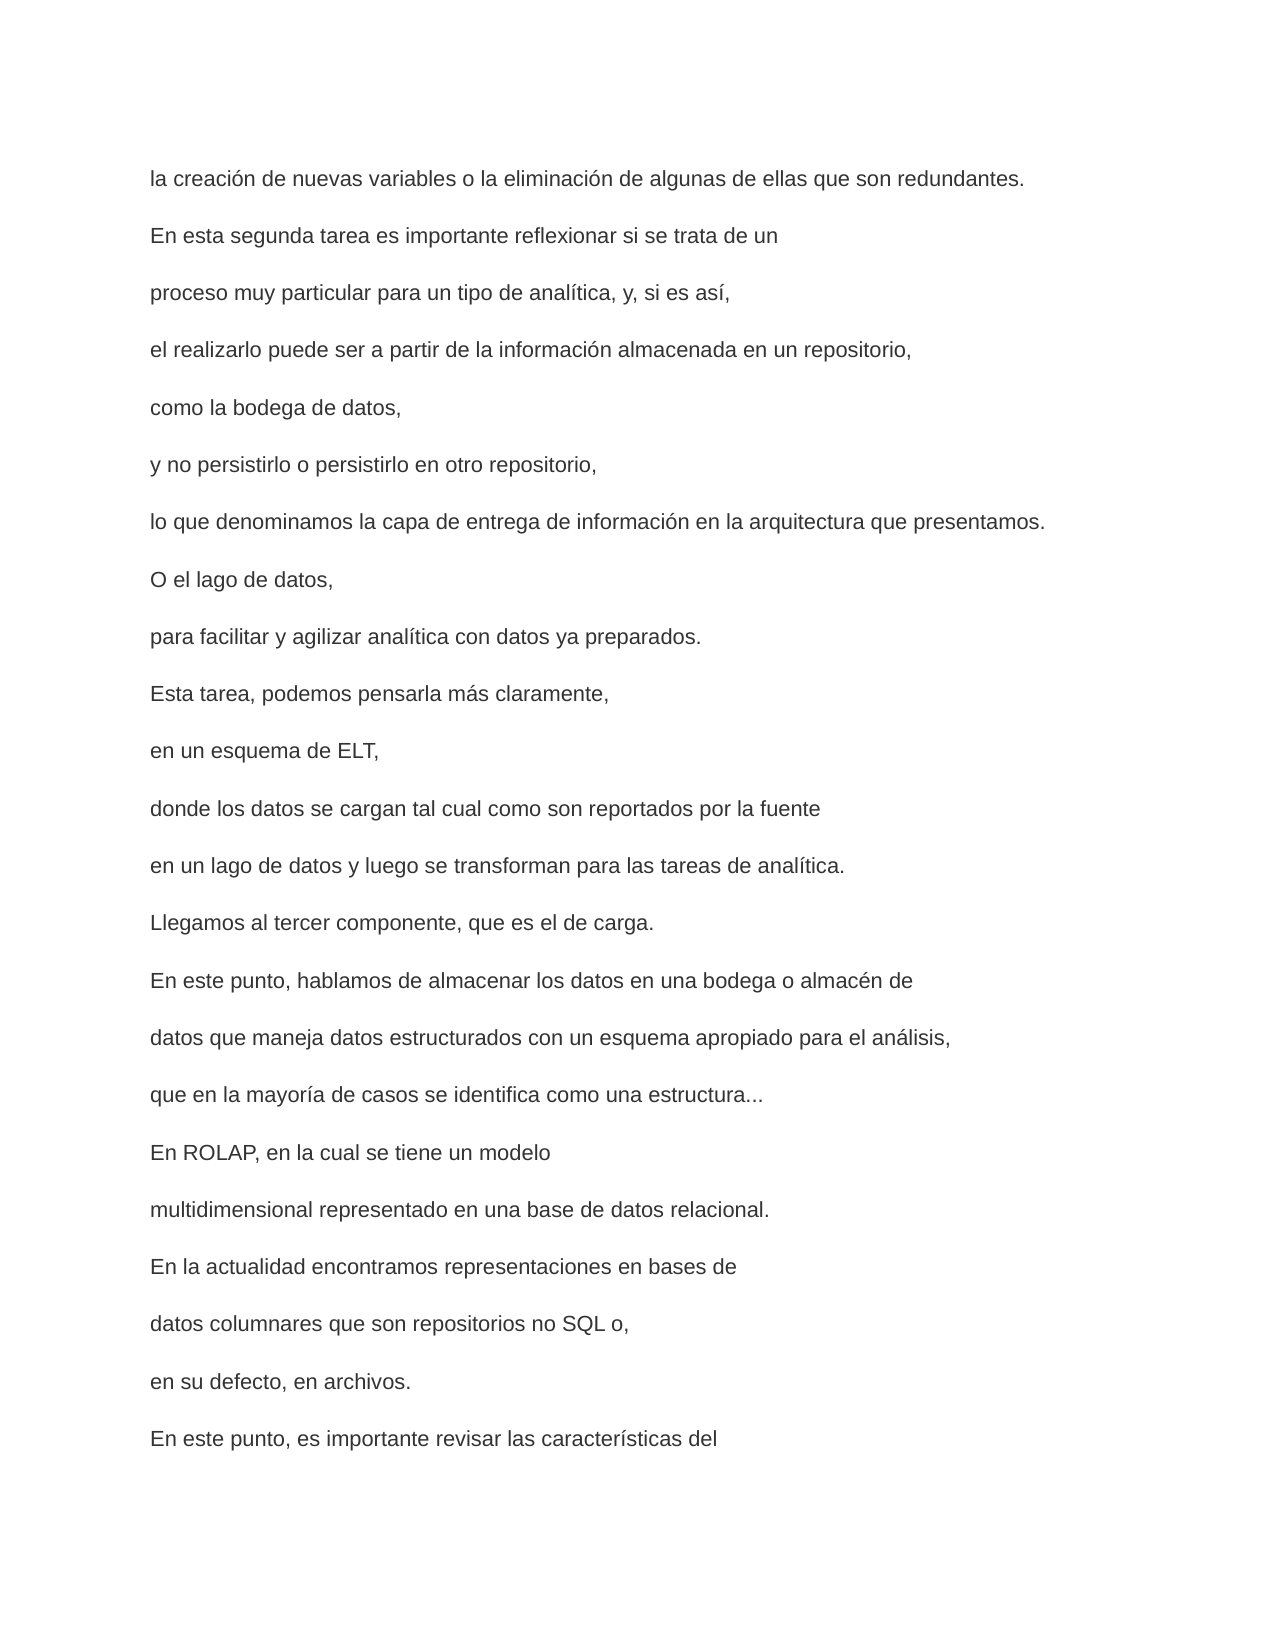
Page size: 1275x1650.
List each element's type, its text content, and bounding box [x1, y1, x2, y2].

text y no persistirlo o persistirlo en otro repositorio, [150, 436, 1125, 477]
text datos que maneja datos estructurados con un esquema apropiado para el análisis, [150, 1009, 1125, 1050]
text En ROLAP, en la cual se tiene un modelo [150, 1124, 1125, 1164]
text Esta tarea, podemos pensarla más claramente, [150, 666, 1125, 706]
text que en la mayoría de casos se identifica como una estructura... [150, 1067, 1125, 1107]
text datos columnares que son repositorios no SQL o, [150, 1296, 1125, 1336]
text O el lago de datos, [150, 551, 1125, 592]
text multidimensional representado en una base de datos relacional. [150, 1181, 1125, 1222]
text como la bodega de datos, [150, 379, 1125, 420]
text para facilitar y agilizar analítica con datos ya preparados. [150, 608, 1125, 649]
text donde los datos se cargan tal cual como son reportados por la fuente [150, 780, 1125, 821]
text lo que denominamos la capa de entrega de información en la arquitectura que presentamos. [150, 494, 1125, 534]
text el realizarlo puede ser a partir de la información almacenada en un repositorio, [150, 322, 1125, 362]
text en un lago de datos y luego se transforman para las tareas de analítica. [150, 837, 1125, 878]
text En este punto, es importante revisar las características del [150, 1410, 1125, 1451]
text En la actualidad encontramos representaciones en bases de [150, 1238, 1125, 1279]
text En esta segunda tarea es importante reflexionar si se trata de un [150, 207, 1125, 248]
text la creación de nuevas variables o la eliminación de algunas de ellas que son redundantes. [150, 150, 1125, 191]
text Llegamos al tercer componente, que es el de carga. [150, 895, 1125, 935]
text proceso muy particular para un tipo de analítica, y, si es así, [150, 264, 1125, 305]
text en su defecto, en archivos. [150, 1353, 1125, 1394]
text En este punto, hablamos de almacenar los datos en una bodega o almacén de [150, 952, 1125, 993]
text en un esquema de ELT, [150, 723, 1125, 763]
